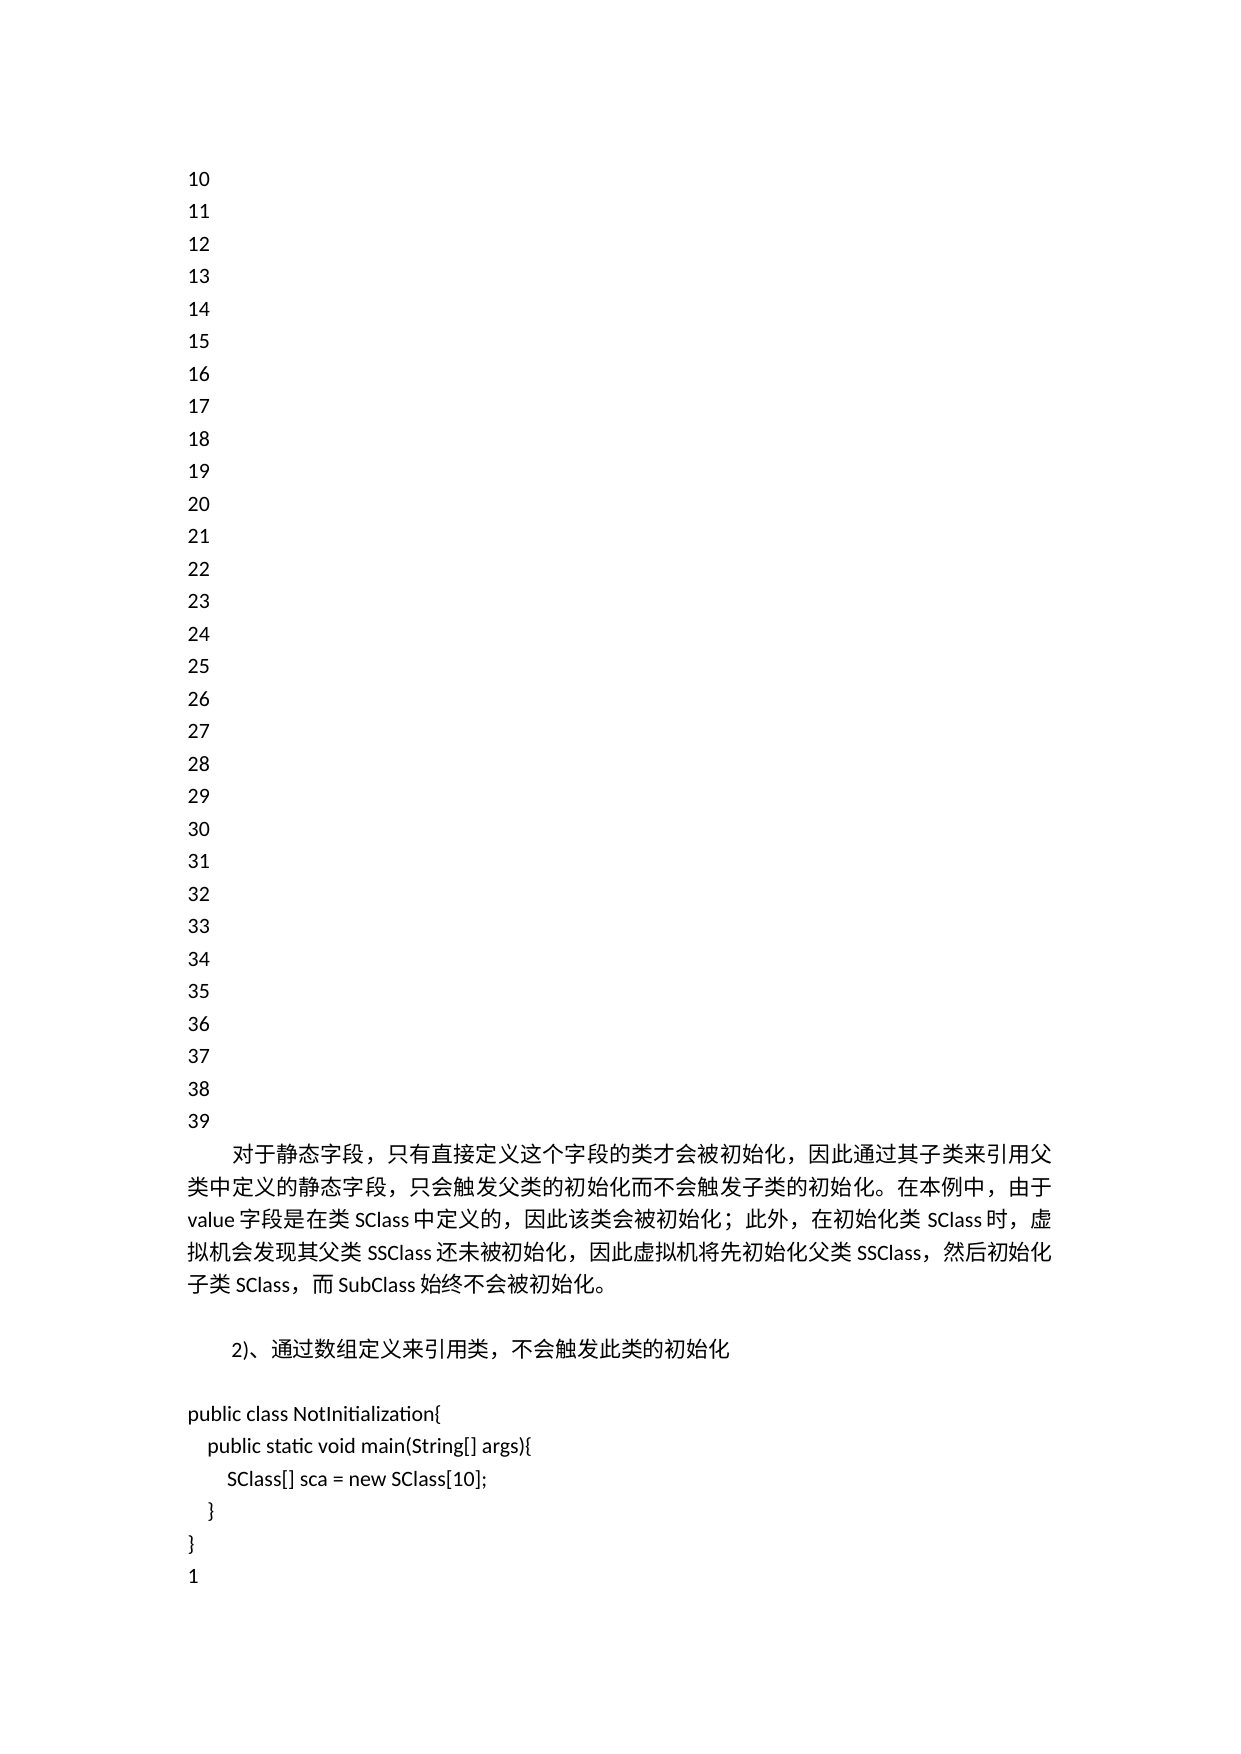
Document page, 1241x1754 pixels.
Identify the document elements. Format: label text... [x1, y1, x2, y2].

text 17 [187, 389, 1053, 422]
text 10 [187, 162, 1053, 194]
text } [187, 1494, 1053, 1527]
text 39 [187, 1104, 1053, 1137]
text 25 [187, 649, 1053, 682]
text 22 [187, 552, 1053, 584]
text 26 [187, 682, 1053, 714]
text 33 [187, 909, 1053, 942]
text } [187, 1527, 1053, 1559]
text 36 [187, 1007, 1053, 1039]
text 18 [187, 422, 1053, 454]
text 对于静态字段，只有直接定义这个字段的类才会被初始化，因此通过其子类来引用父类中定义的静态字段，只会触发父类的初始化而不会触发子类的初始化。在本例中，由于value字段是在类SClass中定义的，因此该类会被初始化；此外，在初始化类SClass时，虚拟机会发现其父类SSClass还未被初始化，因此虚拟机将先初始化父类SSClass，然后初始化子类SClass，而SubClass始终不会被初始化。 [187, 1137, 1053, 1299]
text 14 [187, 292, 1053, 324]
text 28 [187, 747, 1053, 779]
text 1 [187, 1559, 1053, 1592]
text 2)、通过数组定义来引用类，不会触发此类的初始化 [187, 1332, 1053, 1364]
text 24 [187, 617, 1053, 649]
text 23 [187, 584, 1053, 617]
text 38 [187, 1072, 1053, 1104]
text 30 [187, 812, 1053, 844]
text 29 [187, 779, 1053, 812]
text 21 [187, 519, 1053, 552]
text 16 [187, 357, 1053, 389]
text public class NotInitialization{ [187, 1397, 1053, 1429]
text 27 [187, 714, 1053, 747]
text 35 [187, 974, 1053, 1007]
text 31 [187, 844, 1053, 877]
text 15 [187, 324, 1053, 357]
text 13 [187, 259, 1053, 292]
text 32 [187, 877, 1053, 909]
text public static void main(String[] args){ [187, 1429, 1053, 1462]
text 19 [187, 454, 1053, 487]
text SClass[] sca = new SClass[10]; [187, 1462, 1053, 1494]
text 20 [187, 487, 1053, 519]
text 34 [187, 942, 1053, 974]
text 11 [187, 194, 1053, 227]
text 37 [187, 1039, 1053, 1072]
text 12 [187, 227, 1053, 259]
